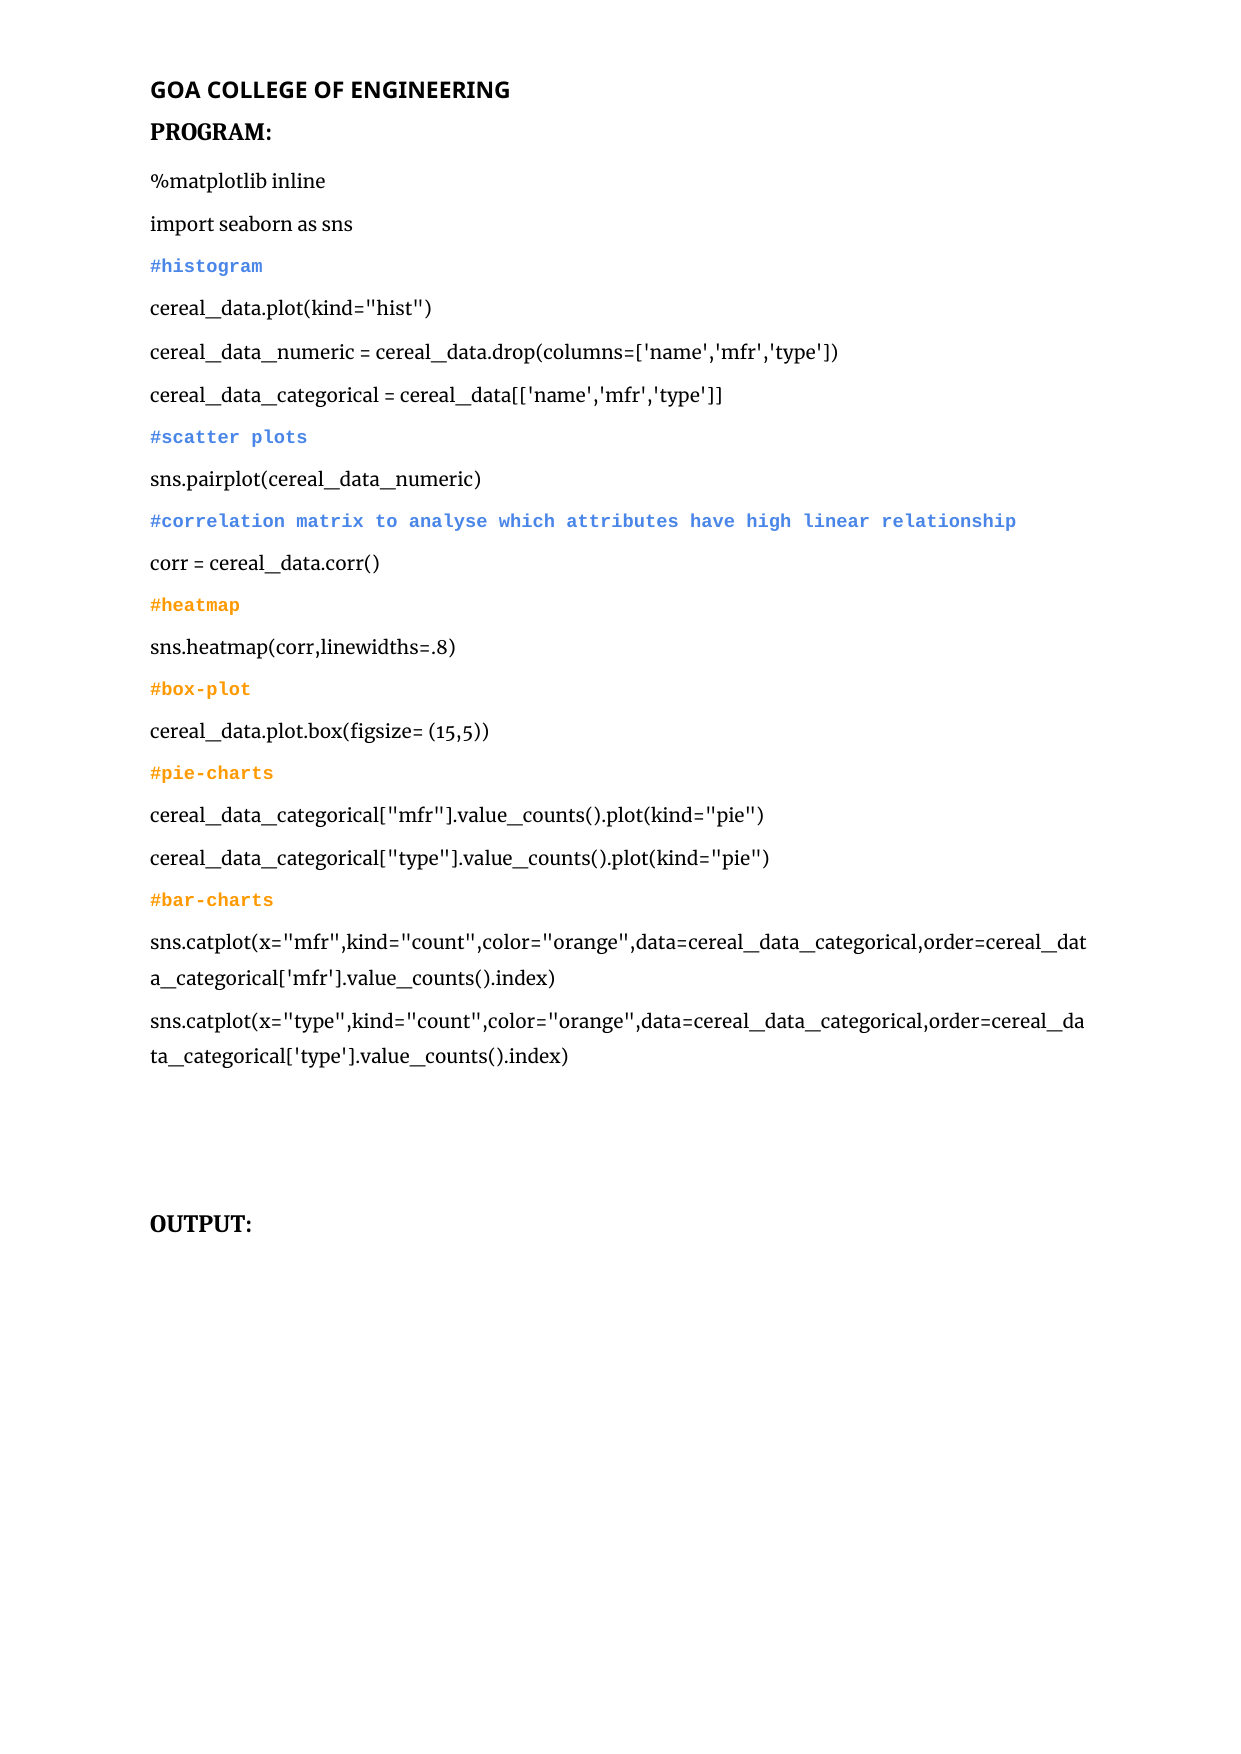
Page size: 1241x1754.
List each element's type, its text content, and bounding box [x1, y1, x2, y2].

text cereal_data.plot.box(figsize= (15,5)) [150, 720, 1090, 743]
text PROGRAM: [150, 118, 1090, 147]
text cereal_data_categorical = cereal_data[['name','mfr','type']] [150, 384, 1090, 408]
text cereal_data.plot(kind="hist") [150, 297, 1090, 321]
text sns.catplot(x="mfr",kind="count",color="orange",data=cereal_data_categorical,order=cereal_data_categorical['mfr'].value_counts().index) [150, 931, 1090, 990]
text cereal_data_categorical["type"].value_counts().plot(kind="pie") [150, 847, 1090, 871]
text #histogram [150, 257, 1090, 278]
text #heatmap [150, 596, 1090, 617]
text import seaborn as sns [150, 213, 1090, 237]
text %matplotlib inline [150, 169, 1090, 193]
text #box-plot [150, 679, 1090, 701]
text cereal_data_categorical["mfr"].value_counts().plot(kind="pie") [150, 804, 1090, 827]
text #bar-charts [150, 891, 1090, 912]
text OUTPUT: [150, 1210, 1090, 1238]
text #scatter plots [150, 428, 1090, 449]
text sns.heatmap(corr,linewidths=.8) [150, 636, 1090, 659]
text #pie-charts [150, 763, 1090, 785]
text sns.pairplot(cereal_data_numeric) [150, 468, 1090, 492]
text sns.catplot(x="type",kind="count",color="orange",data=cereal_data_categorical,order=cereal_data_categorical['type'].value_counts().index) [150, 1010, 1090, 1069]
text cereal_data_numeric = cereal_data.drop(columns=['name','mfr','type']) [150, 341, 1090, 364]
text #correlation matrix to analyse which attributes have high linear relationship [150, 512, 1090, 533]
text corr = cereal_data.corr() [150, 552, 1090, 576]
